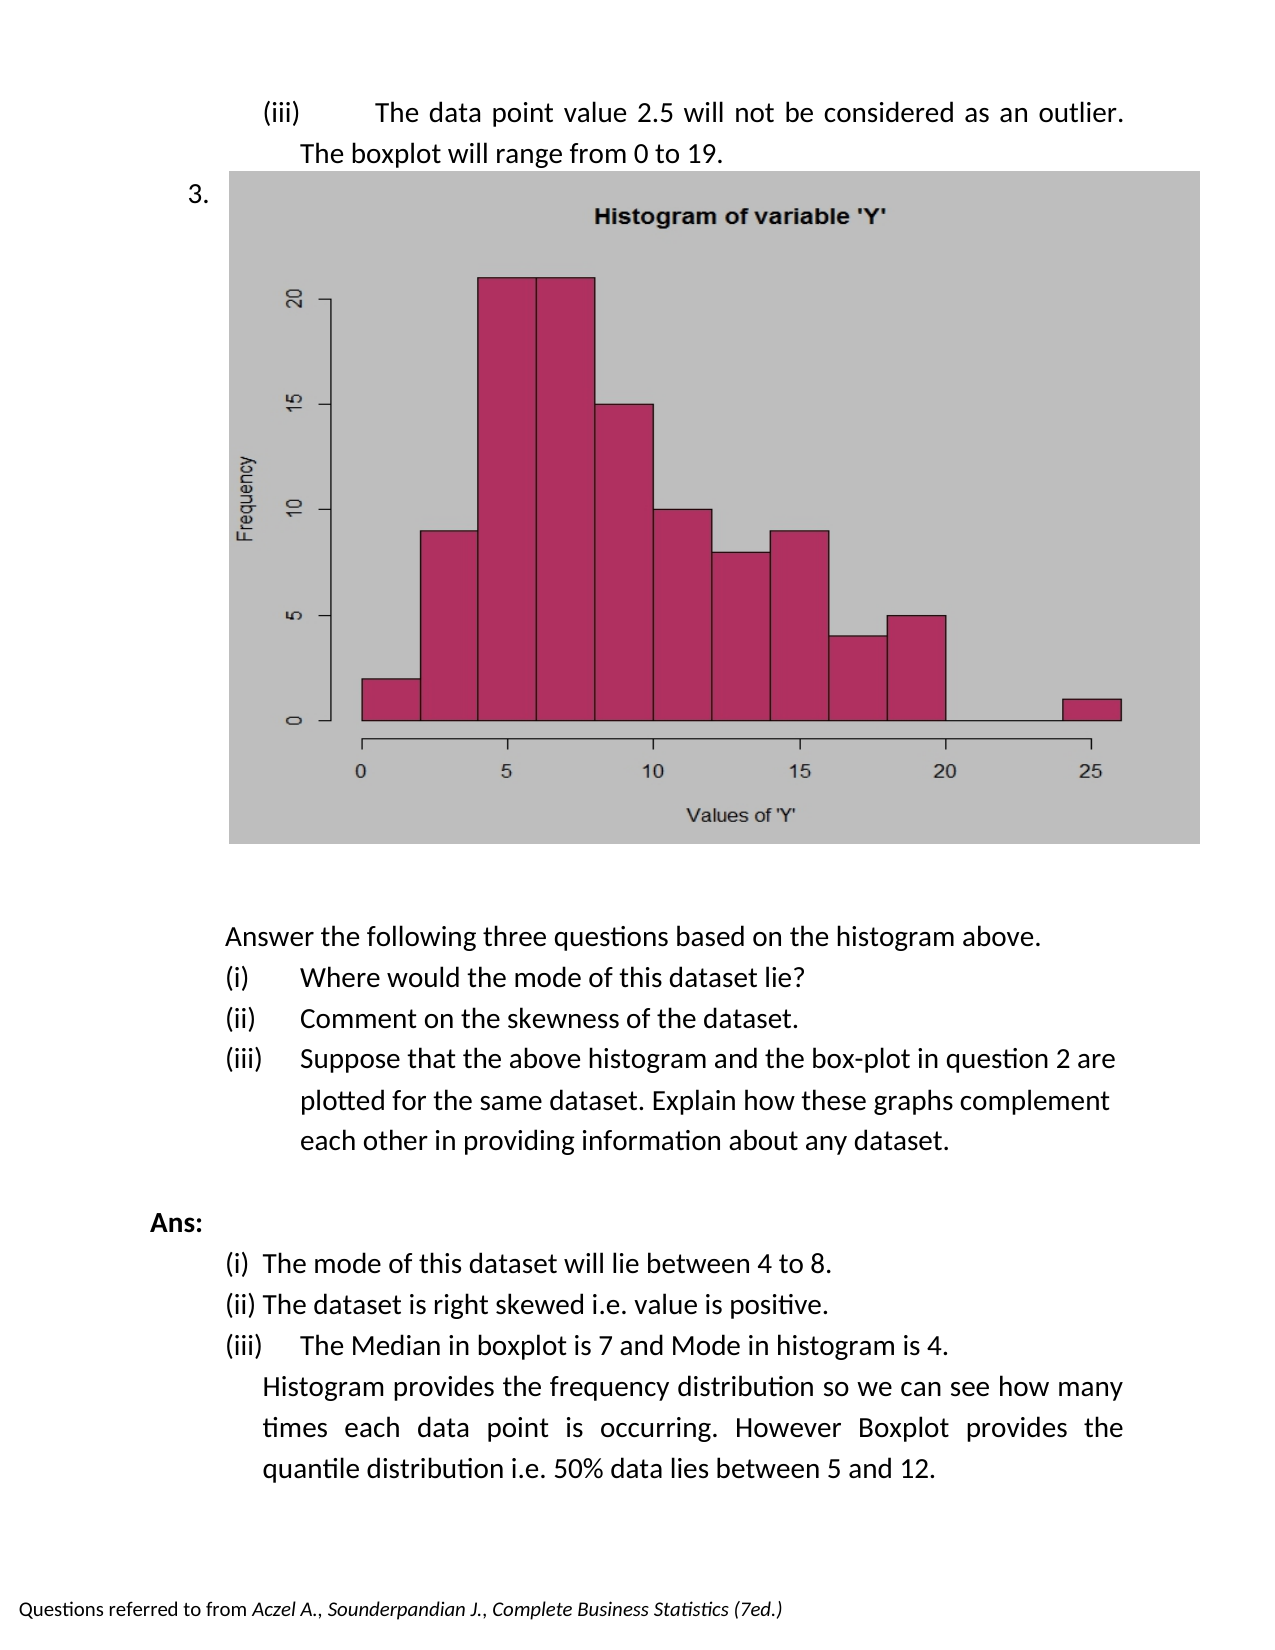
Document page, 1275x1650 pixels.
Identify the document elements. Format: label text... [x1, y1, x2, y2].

picture [229, 171, 1200, 843]
list The Median in boxplot is 7 and Mode in histogram is 4. [225, 1327, 1125, 1363]
list The data point value 2.5 will not be considered as an outlier. The boxplot will range from 0 to 19. [262, 94, 1125, 170]
list Answer the following three questions based on the histogram above. [225, 918, 1125, 953]
list Where would the mode of this dataset lie? [225, 959, 1125, 994]
list Suppose that the above histogram and the box-plot in question 2 are plotted for the same dataset. Explain how these graphs complement each other in providing information about any dataset. [225, 1041, 1125, 1158]
list Histogram provides the frequency distribution so we can see how many times each data point is occurring. However Boxplot provides the quantile distribution i.e. 50% data lies between 5 and 12. [262, 1368, 1125, 1486]
list The mode of this dataset will lie between 4 to 8. [225, 1245, 1125, 1281]
list The dataset is right skewed i.e. value is positive. [225, 1286, 1125, 1322]
text Ans: [150, 1204, 1125, 1240]
list Comment on the skewness of the dataset. [225, 1000, 1125, 1035]
